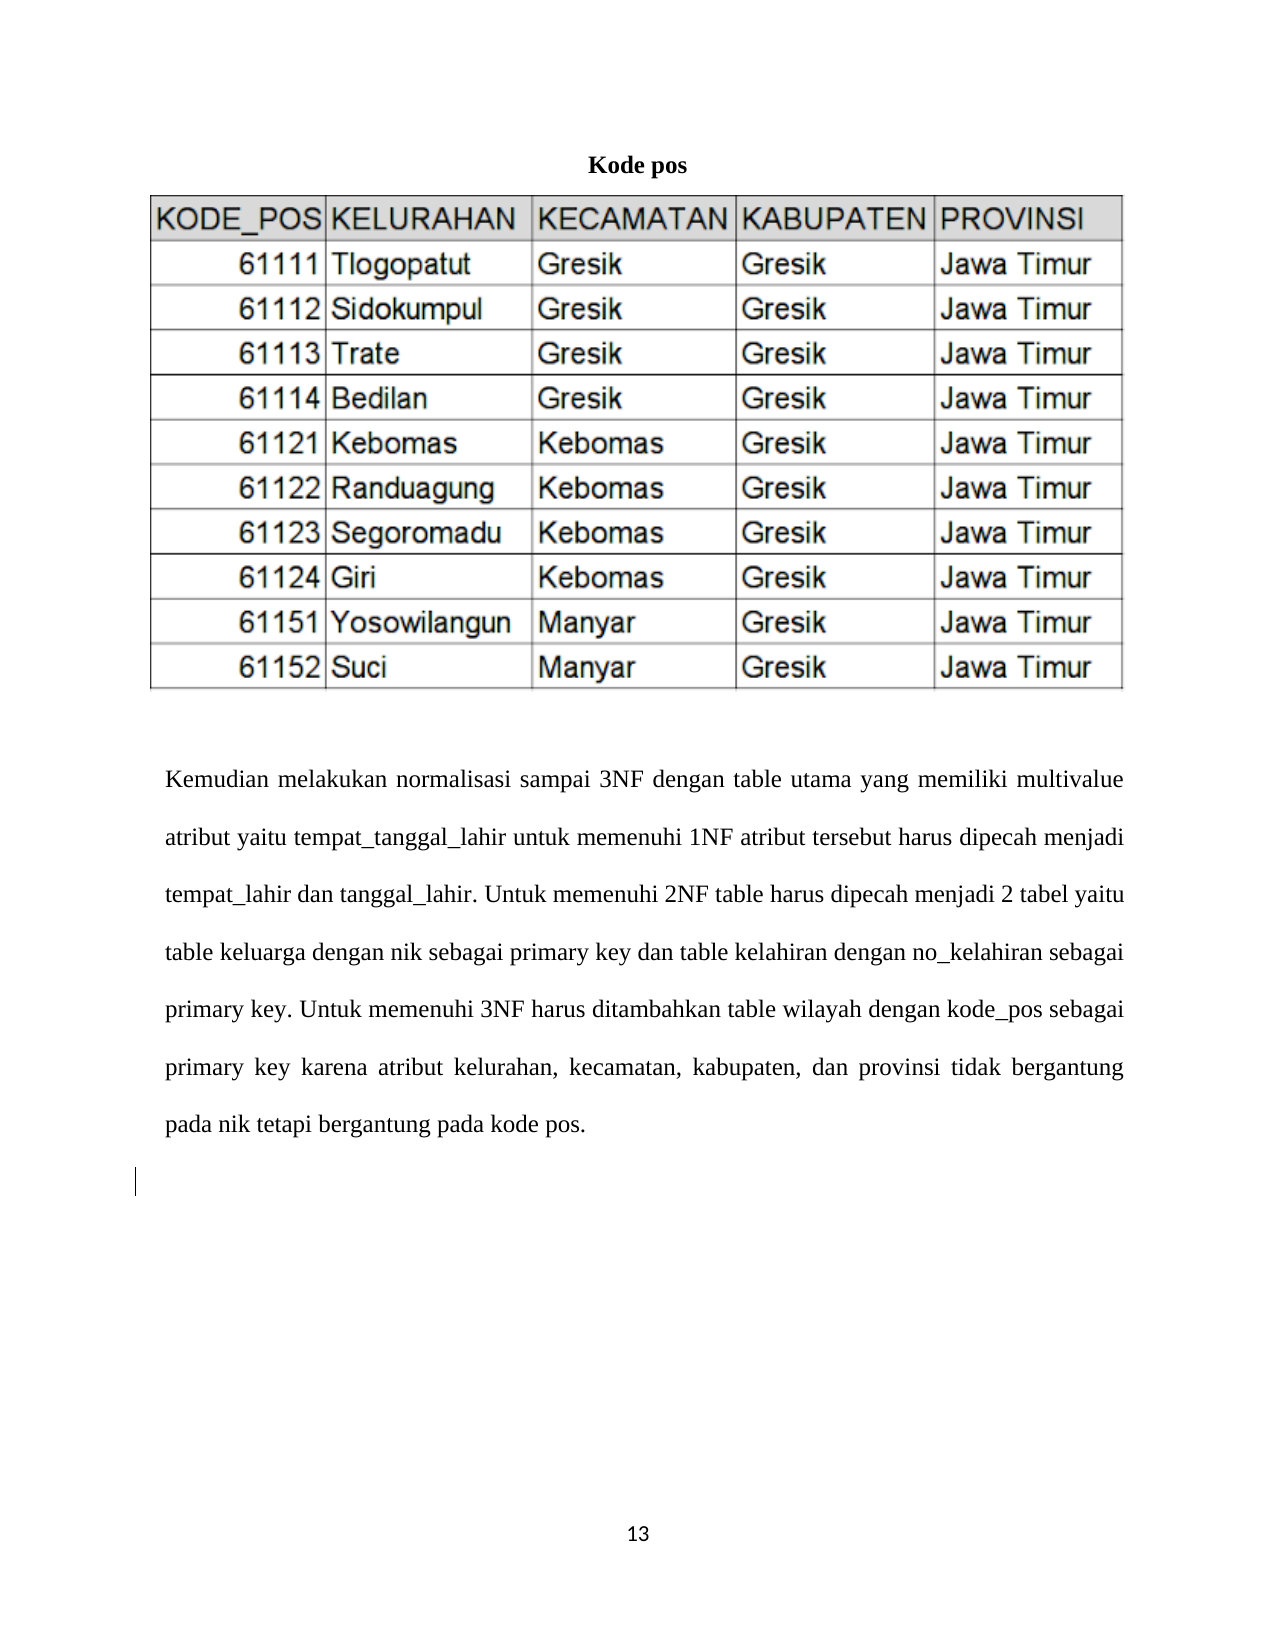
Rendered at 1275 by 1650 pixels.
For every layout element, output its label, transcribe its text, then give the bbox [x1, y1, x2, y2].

text Kemudian melakukan normalisasi sampai 3NF dengan table utama yang memiliki multivalue atribut yaitu tempat_tanggal_lahir untuk memenuhi 1NF atribut tersebut harus dipecah menjadi tempat_lahir dan tanggal_lahir. Untuk memenuhi 2NF table harus dipecah menjadi 2 tabel yaitu table keluarga dengan nik sebagai primary key dan table kelahiran dengan no_kelahiran sebagai primary key. Untuk memenuhi 3NF harus ditambahkan table wilayah dengan kode_pos sebagai primary key karena atribut kelurahan, kecamatan, kabupaten, dan provinsi tidak bergantung pada nik tetapi bergantung pada kode pos. [165, 764, 1125, 1138]
text Kode pos [150, 150, 1125, 179]
picture [150, 195, 1125, 692]
